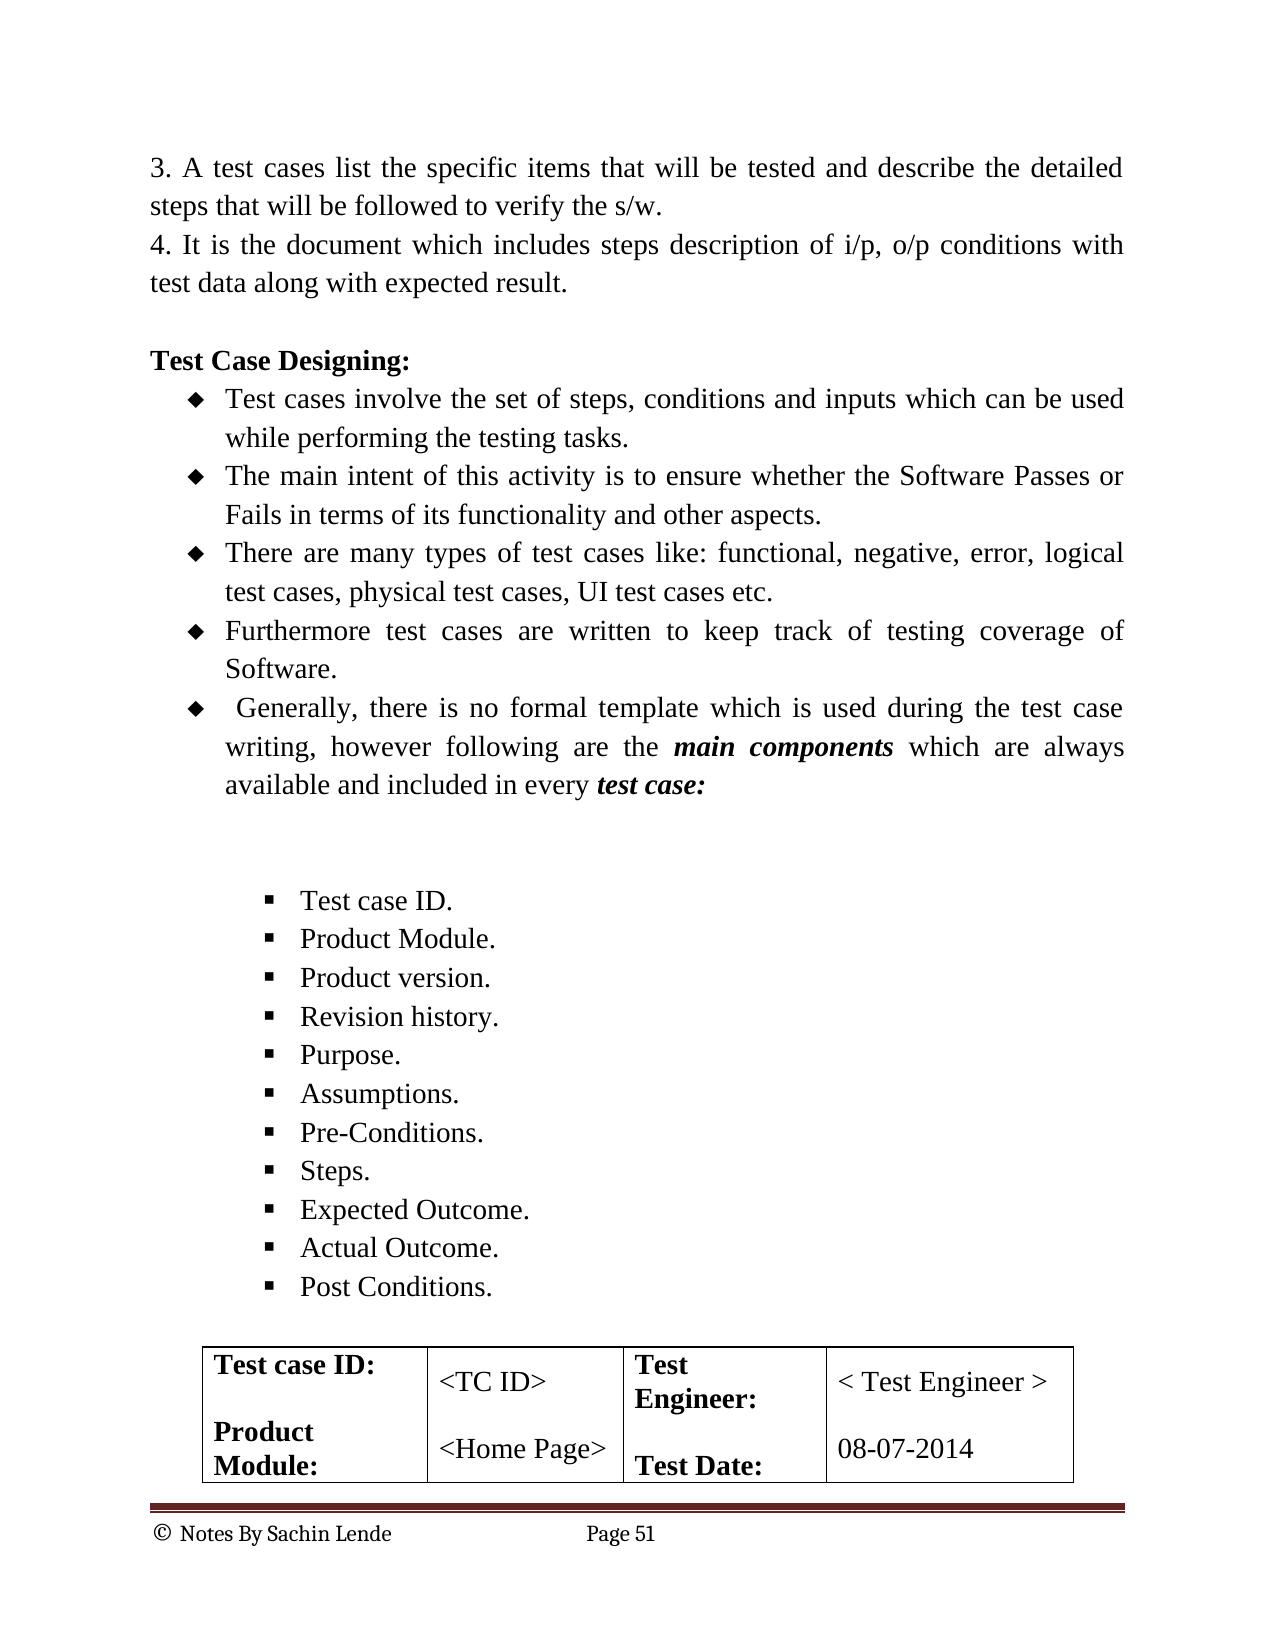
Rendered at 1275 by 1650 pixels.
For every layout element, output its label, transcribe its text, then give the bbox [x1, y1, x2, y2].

list Post Conditions. [262, 1269, 1125, 1303]
list Revision history. [262, 999, 1125, 1032]
list There are many types of test cases like: functional, negative, error, logical test cases, physical test cases, UI test cases etc. [187, 536, 1125, 608]
text 3. A test cases list the specific items that will be tested and describe the detailed steps that will be followed to verify the s/w. [150, 150, 1125, 222]
table_header <TC ID> <Home Page> [428, 1348, 623, 1482]
list Furthermore test cases are written to keep track of testing coverage of Software. [187, 613, 1125, 685]
list Test cases involve the set of steps, conditions and inputs which can be used while performing the testing tasks. [187, 381, 1125, 453]
list Assumptions. [262, 1076, 1125, 1110]
list The main intent of this activity is to ensure whether the Software Passes or Fails in terms of its functionality and other aspects. [187, 458, 1125, 531]
text Test Case Designing: [150, 343, 1125, 376]
list Generally, there is no formal template which is used during the test case writing, however following are the main components which are always available and included in every test case: [187, 690, 1125, 801]
list Actual Outcome. [262, 1231, 1125, 1264]
text 4. It is the document which includes steps description of i/p, o/p conditions with test data along with expected result. [150, 227, 1125, 299]
list Product Module. [262, 921, 1125, 955]
table_header Test Engineer: Test Date: [624, 1348, 826, 1482]
list Steps. [262, 1153, 1125, 1187]
list Expected Outcome. [262, 1192, 1125, 1226]
table_header Test case ID: Product Module: [203, 1348, 427, 1482]
list Purpose. [262, 1037, 1125, 1071]
list Pre-Conditions. [262, 1115, 1125, 1148]
list Test case ID. [262, 883, 1125, 916]
list Product version. [262, 960, 1125, 994]
table_header < Test Engineer > 08-07-2014 [827, 1348, 1073, 1482]
